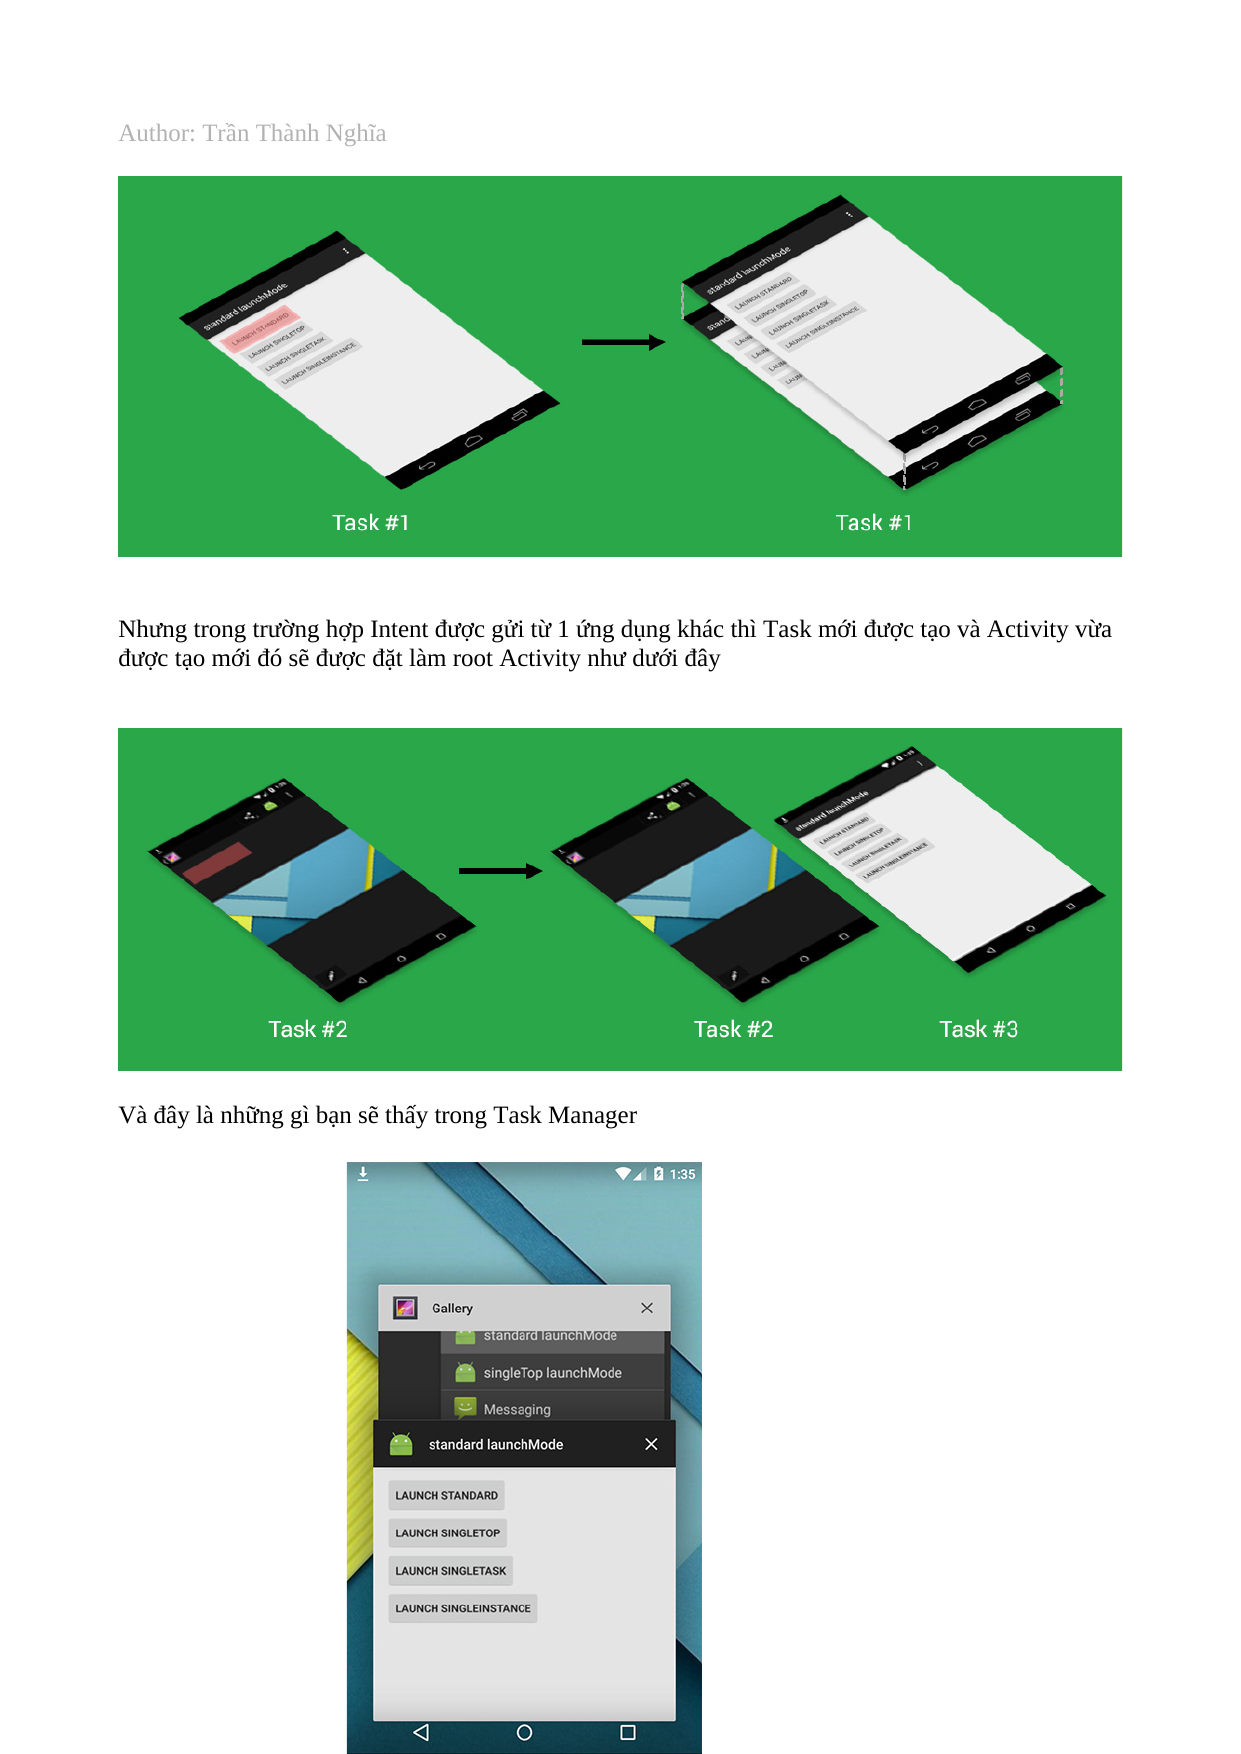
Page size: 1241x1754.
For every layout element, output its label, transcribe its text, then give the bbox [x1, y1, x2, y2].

text Và đây là những gì bạn sẽ thấy trong Task Manager [118, 1100, 1122, 1128]
picture [118, 176, 1123, 557]
picture [346, 1162, 702, 1754]
text Nhưng trong trường hợp Intent được gửi từ 1 ứng dụng khác thì Task mới được tạo và Activity vừa được tạo mới đó sẽ được đặt làm root Activity như dưới đây [118, 614, 1122, 671]
picture [118, 728, 1123, 1071]
